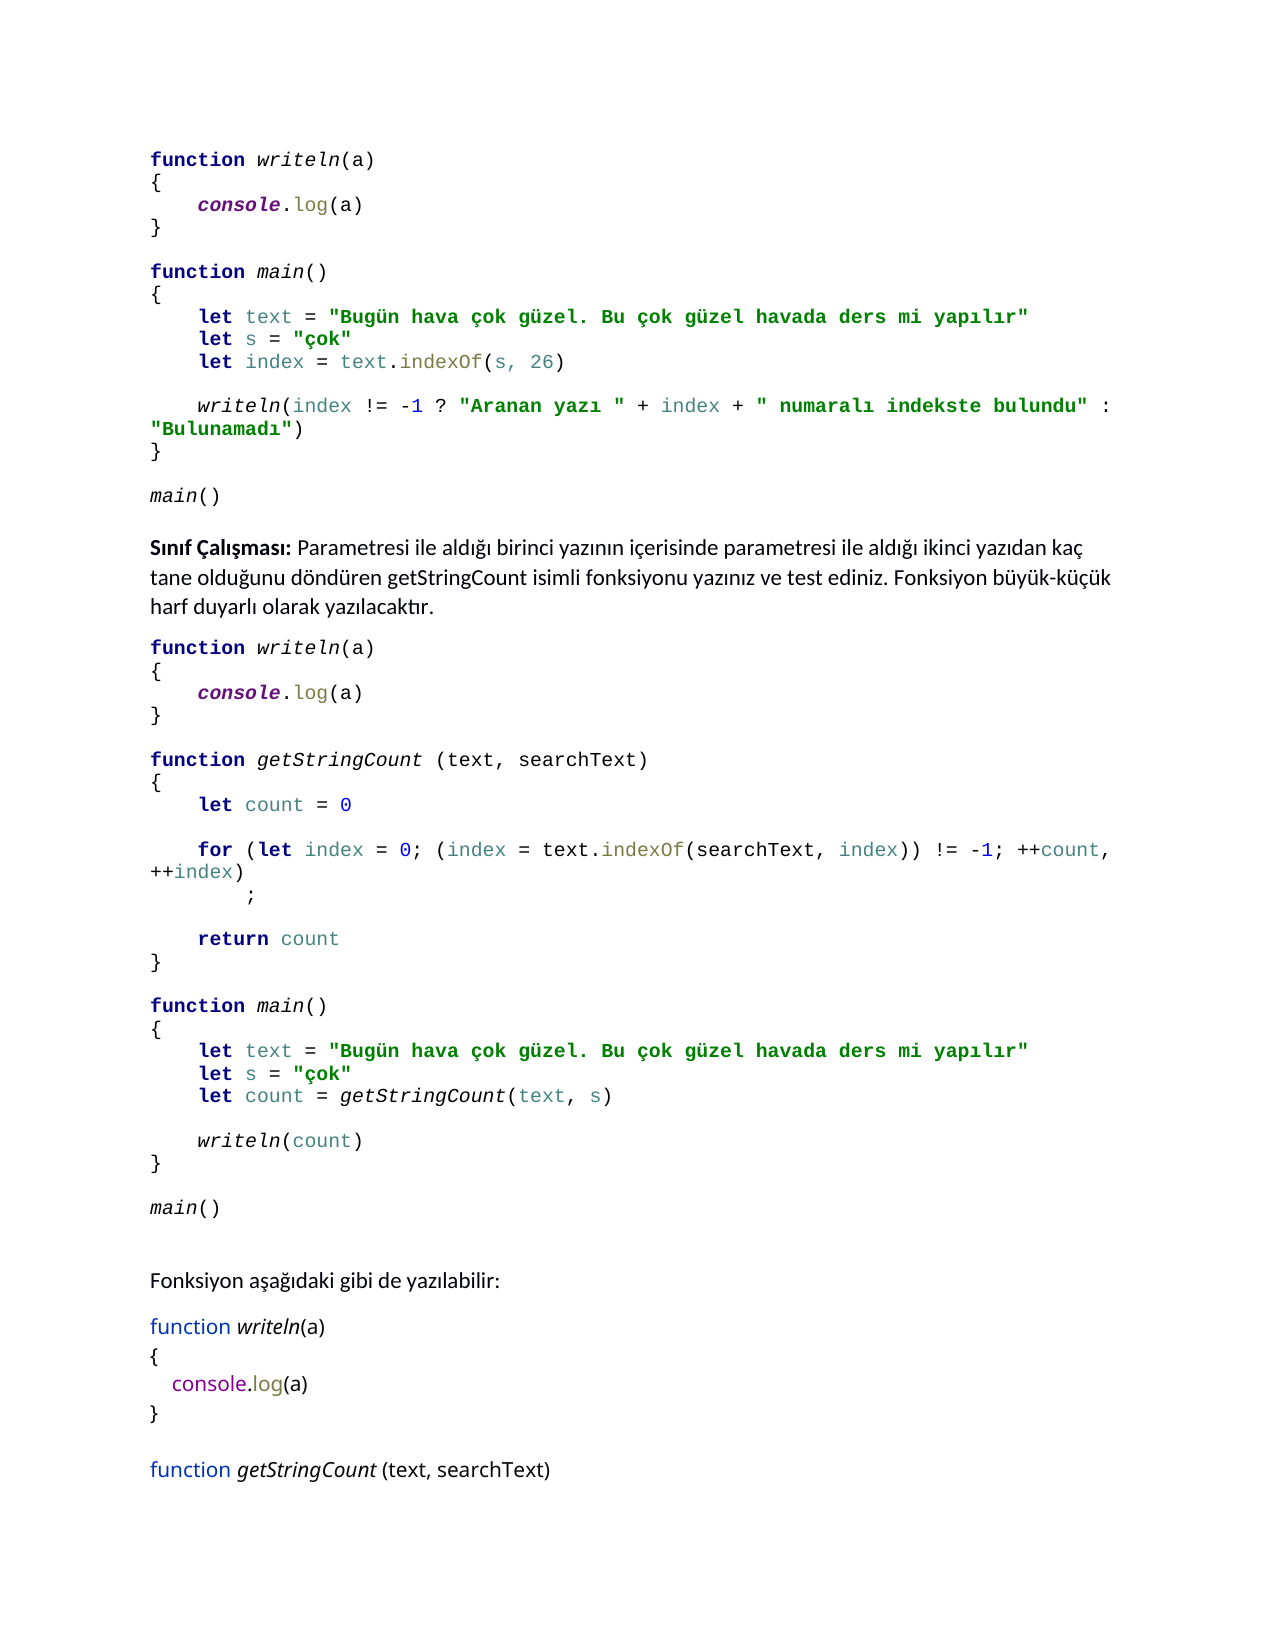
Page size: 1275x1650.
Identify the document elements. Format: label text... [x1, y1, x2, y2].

text function writeln(a) { console.log(a) } function main() { let text = "Bugün hava çok güzel. Bu çok güzel havada ders mi yapılır" let s = "çok" let index = text.indexOf(s, 26) writeln(index != -1 ? "Aranan yazı " + index + " numaralı indekste bulundu" : "Bulunamadı") } main() [150, 150, 1125, 508]
text Fonksiyon aşağıdaki gibi de yazılabilir: [150, 1266, 1125, 1294]
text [150, 1312, 1125, 1483]
text function writeln(a) { console.log(a) } function getStringCount (text, searchText) { let count = 0 for (let index = 0; (index = text.indexOf(searchText, index)) != -1; ++count, ++index) ; return count } function main() { let text = "Bugün hava çok güzel. Bu çok güzel havada ders mi yapılır" let s = "çok" let count = getStringCount(text, s) writeln(count) } main() [150, 638, 1125, 1220]
text Sınıf Çalışması: Parametresi ile aldığı birinci yazının içerisinde parametresi ile aldığı ikinci yazıdan kaç tane olduğunu döndüren getStringCount isimli fonksiyonu yazınız ve test ediniz. Fonksiyon büyük-küçük harf duyarlı olarak yazılacaktır. [150, 533, 1125, 620]
